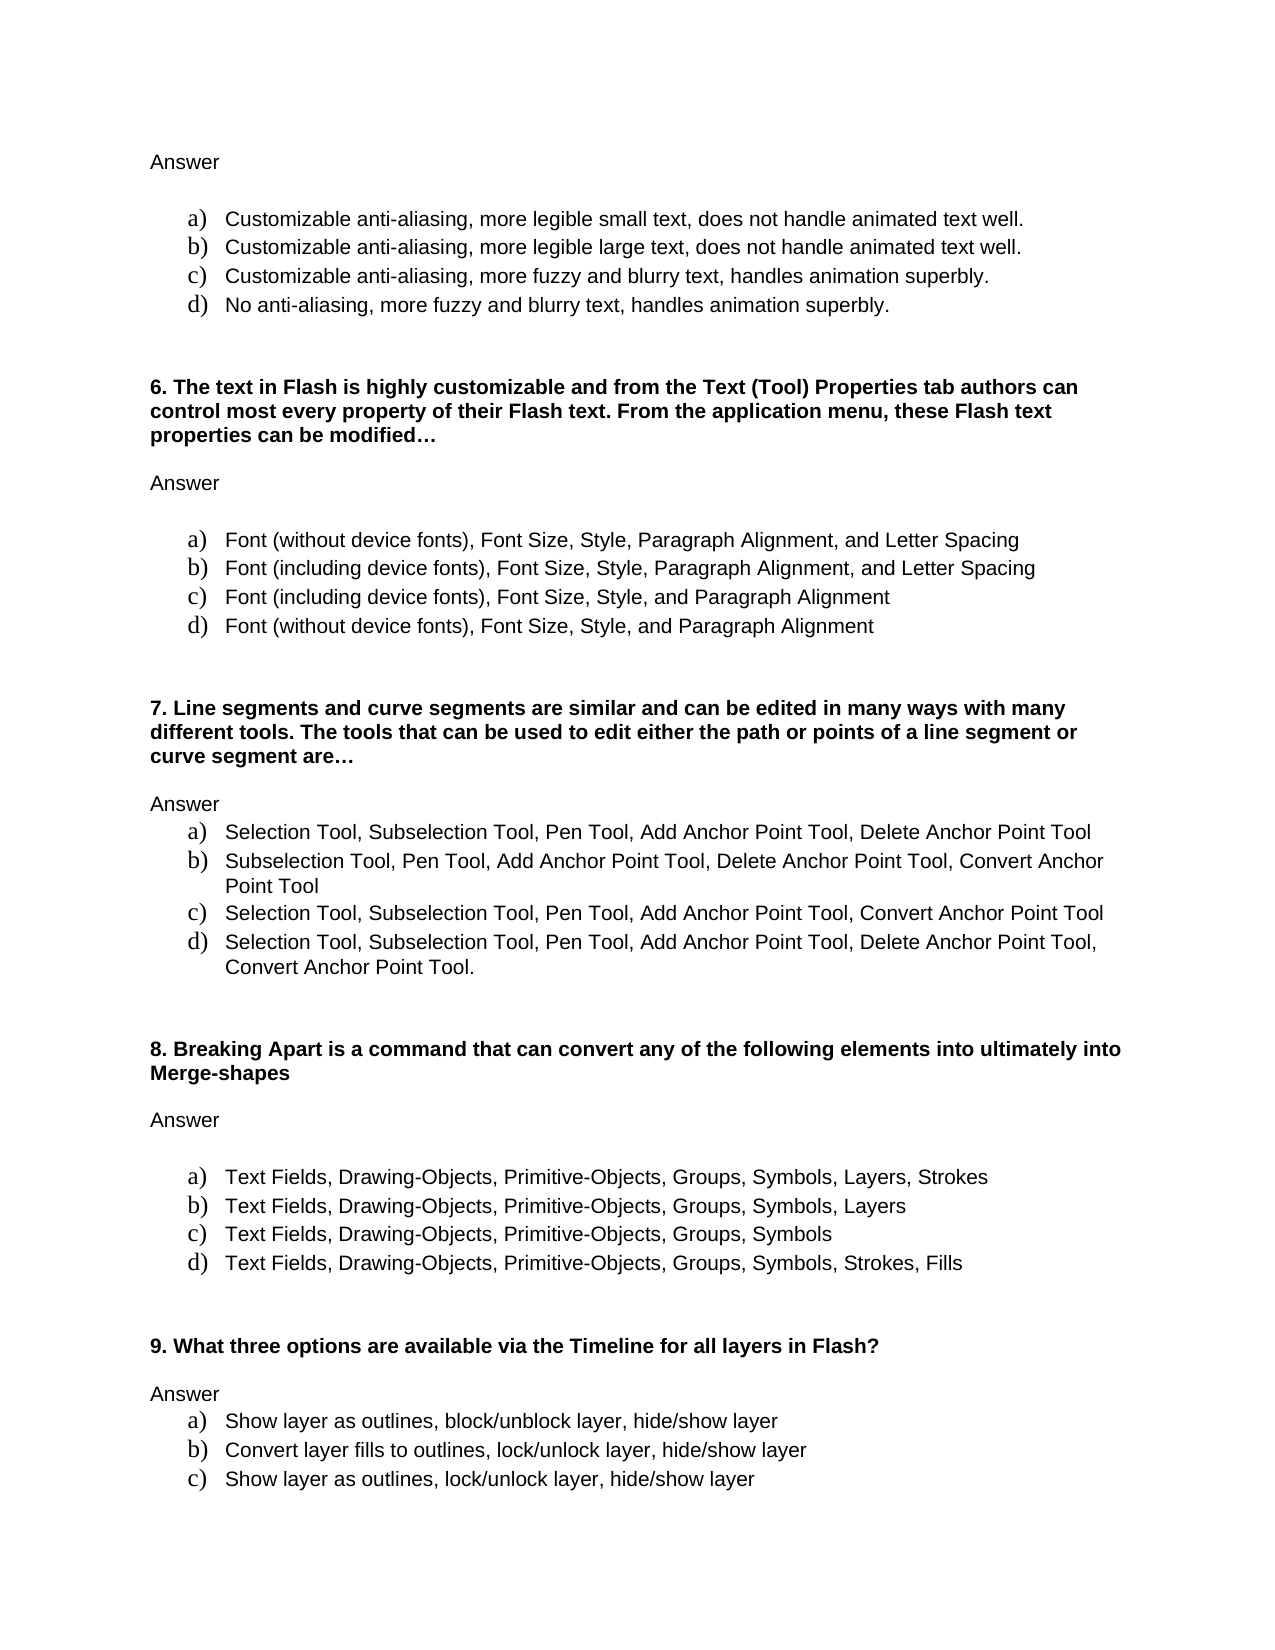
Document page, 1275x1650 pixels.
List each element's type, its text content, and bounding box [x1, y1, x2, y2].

list Text Fields, Drawing-Objects, Primitive-Objects, Groups, Symbols, Strokes, Fills [187, 1247, 1125, 1276]
list Font (including device fonts), Font Size, Style, Paragraph Alignment, and Letter Spacing [187, 552, 1125, 581]
text Answer [150, 1108, 1125, 1132]
list Text Fields, Drawing-Objects, Primitive-Objects, Groups, Symbols, Layers [187, 1190, 1125, 1218]
list Customizable anti-aliasing, more fuzzy and blurry text, handles animation superbly. [187, 260, 1125, 289]
list Subselection Tool, Pen Tool, Add Anchor Point Tool, Delete Anchor Point Tool, Convert Anchor Point Tool [187, 845, 1125, 897]
text Answer [150, 150, 1125, 174]
list Convert layer fills to outlines, lock/unlock layer, hide/show layer [187, 1434, 1125, 1463]
list Font (without device fonts), Font Size, Style, Paragraph Alignment, and Letter Spacing [187, 524, 1125, 552]
list Customizable anti-aliasing, more legible large text, does not handle animated text well. [187, 231, 1125, 260]
list Selection Tool, Subselection Tool, Pen Tool, Add Anchor Point Tool, Convert Anchor Point Tool [187, 897, 1125, 926]
list Selection Tool, Subselection Tool, Pen Tool, Add Anchor Point Tool, Delete Anchor Point Tool, Convert Anchor Point Tool. [187, 926, 1125, 979]
list No anti-aliasing, more fuzzy and blurry text, handles animation superbly. [187, 289, 1125, 318]
list Show layer as outlines, lock/unlock layer, hide/show layer [187, 1463, 1125, 1492]
text 7. Line segments and curve segments are similar and can be edited in many ways with many different tools. The tools that can be used to edit either the path or points of a line segment or curve segment are… [150, 667, 1125, 768]
text Answer [150, 792, 1125, 816]
text 8. Breaking Apart is a command that can convert any of the following elements into ultimately into Merge-shapes [150, 1008, 1125, 1084]
list Show layer as outlines, block/unblock layer, hide/show layer [187, 1405, 1125, 1434]
list Text Fields, Drawing-Objects, Primitive-Objects, Groups, Symbols, Layers, Strokes [187, 1161, 1125, 1190]
list Font (without device fonts), Font Size, Style, and Paragraph Alignment [187, 610, 1125, 639]
text Answer [150, 1381, 1125, 1405]
list Selection Tool, Subselection Tool, Pen Tool, Add Anchor Point Tool, Delete Anchor Point Tool [187, 816, 1125, 845]
list Font (including device fonts), Font Size, Style, and Paragraph Alignment [187, 581, 1125, 610]
text 9. What three options are available via the Timeline for all layers in Flash? [150, 1305, 1125, 1357]
text 6. The text in Flash is highly customizable and from the Text (Tool) Properties tab authors can control most every property of their Flash text. From the application menu, these Flash text properties can be modified… [150, 346, 1125, 447]
list Customizable anti-aliasing, more legible small text, does not handle animated text well. [187, 203, 1125, 231]
text Answer [150, 471, 1125, 495]
list Text Fields, Drawing-Objects, Primitive-Objects, Groups, Symbols [187, 1218, 1125, 1247]
